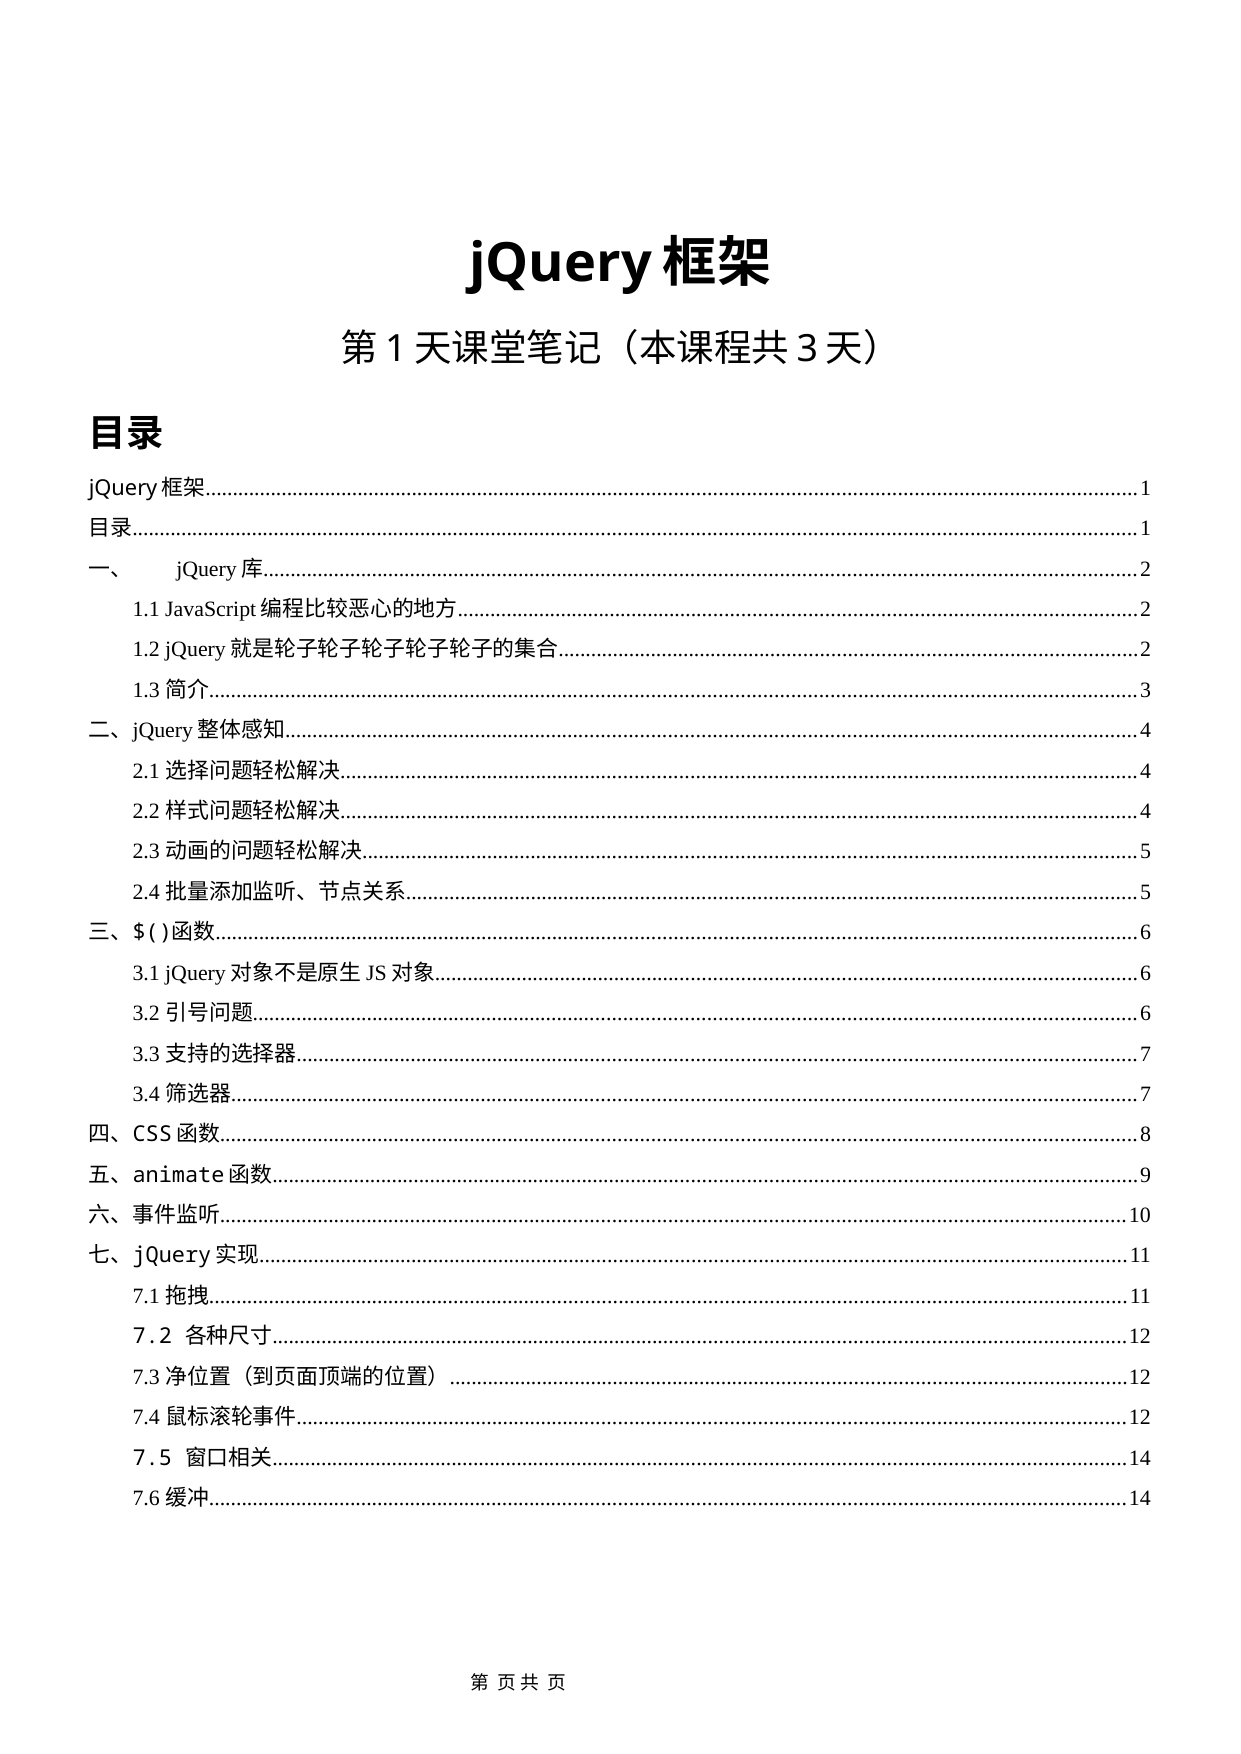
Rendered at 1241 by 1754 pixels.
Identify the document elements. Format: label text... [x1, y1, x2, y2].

text 7.4 鼠标滚轮事件 12 [132, 1399, 1152, 1431]
text 六、事件监听 10 [88, 1197, 1152, 1229]
text 7.1 拖拽 11 [132, 1278, 1152, 1310]
text 7.3 净位置（到页面顶端的位置） 12 [132, 1358, 1152, 1391]
text 3.4 筛选器 7 [132, 1076, 1152, 1108]
text 1.1 JavaScript编程比较恶心的地方 2 [132, 591, 1152, 623]
text 一、 jQuery库 2 [88, 550, 1152, 583]
text 2.1 选择问题轻松解决 4 [132, 752, 1152, 785]
text 2.4 批量添加监听、节点关系 5 [132, 873, 1152, 906]
subtitle 目录 [88, 398, 1152, 463]
text 四、CSS函数 8 [88, 1116, 1152, 1148]
text 2.2 样式问题轻松解决 4 [132, 793, 1152, 825]
subtitle jQuery框架 [88, 209, 1152, 306]
text 3.3 支持的选择器 7 [132, 1035, 1152, 1068]
text 1.3 简介 3 [132, 671, 1152, 704]
text 二、jQuery整体感知 4 [88, 712, 1152, 744]
text 五、animate函数 9 [88, 1156, 1152, 1189]
text 3.2 引号问题 6 [132, 995, 1152, 1027]
text 2.3 动画的问题轻松解决 5 [132, 833, 1152, 866]
text jQuery框架 1 [88, 469, 1152, 502]
text 三、$()函数 6 [88, 914, 1152, 946]
text 7.2 各种尺寸 12 [132, 1318, 1152, 1351]
text 第1天课堂笔记（本课程共3天） [88, 313, 1152, 378]
text 目录 1 [88, 510, 1152, 542]
text 7.5 窗口相关 14 [132, 1439, 1152, 1472]
text 3.1 jQuery对象不是原生JS对象 6 [132, 954, 1152, 987]
text 1.2 jQuery就是轮子轮子轮子轮子轮子的集合 2 [132, 631, 1152, 663]
text 七、jQuery实现 11 [88, 1237, 1152, 1270]
text 7.6 缓冲 14 [132, 1480, 1152, 1512]
